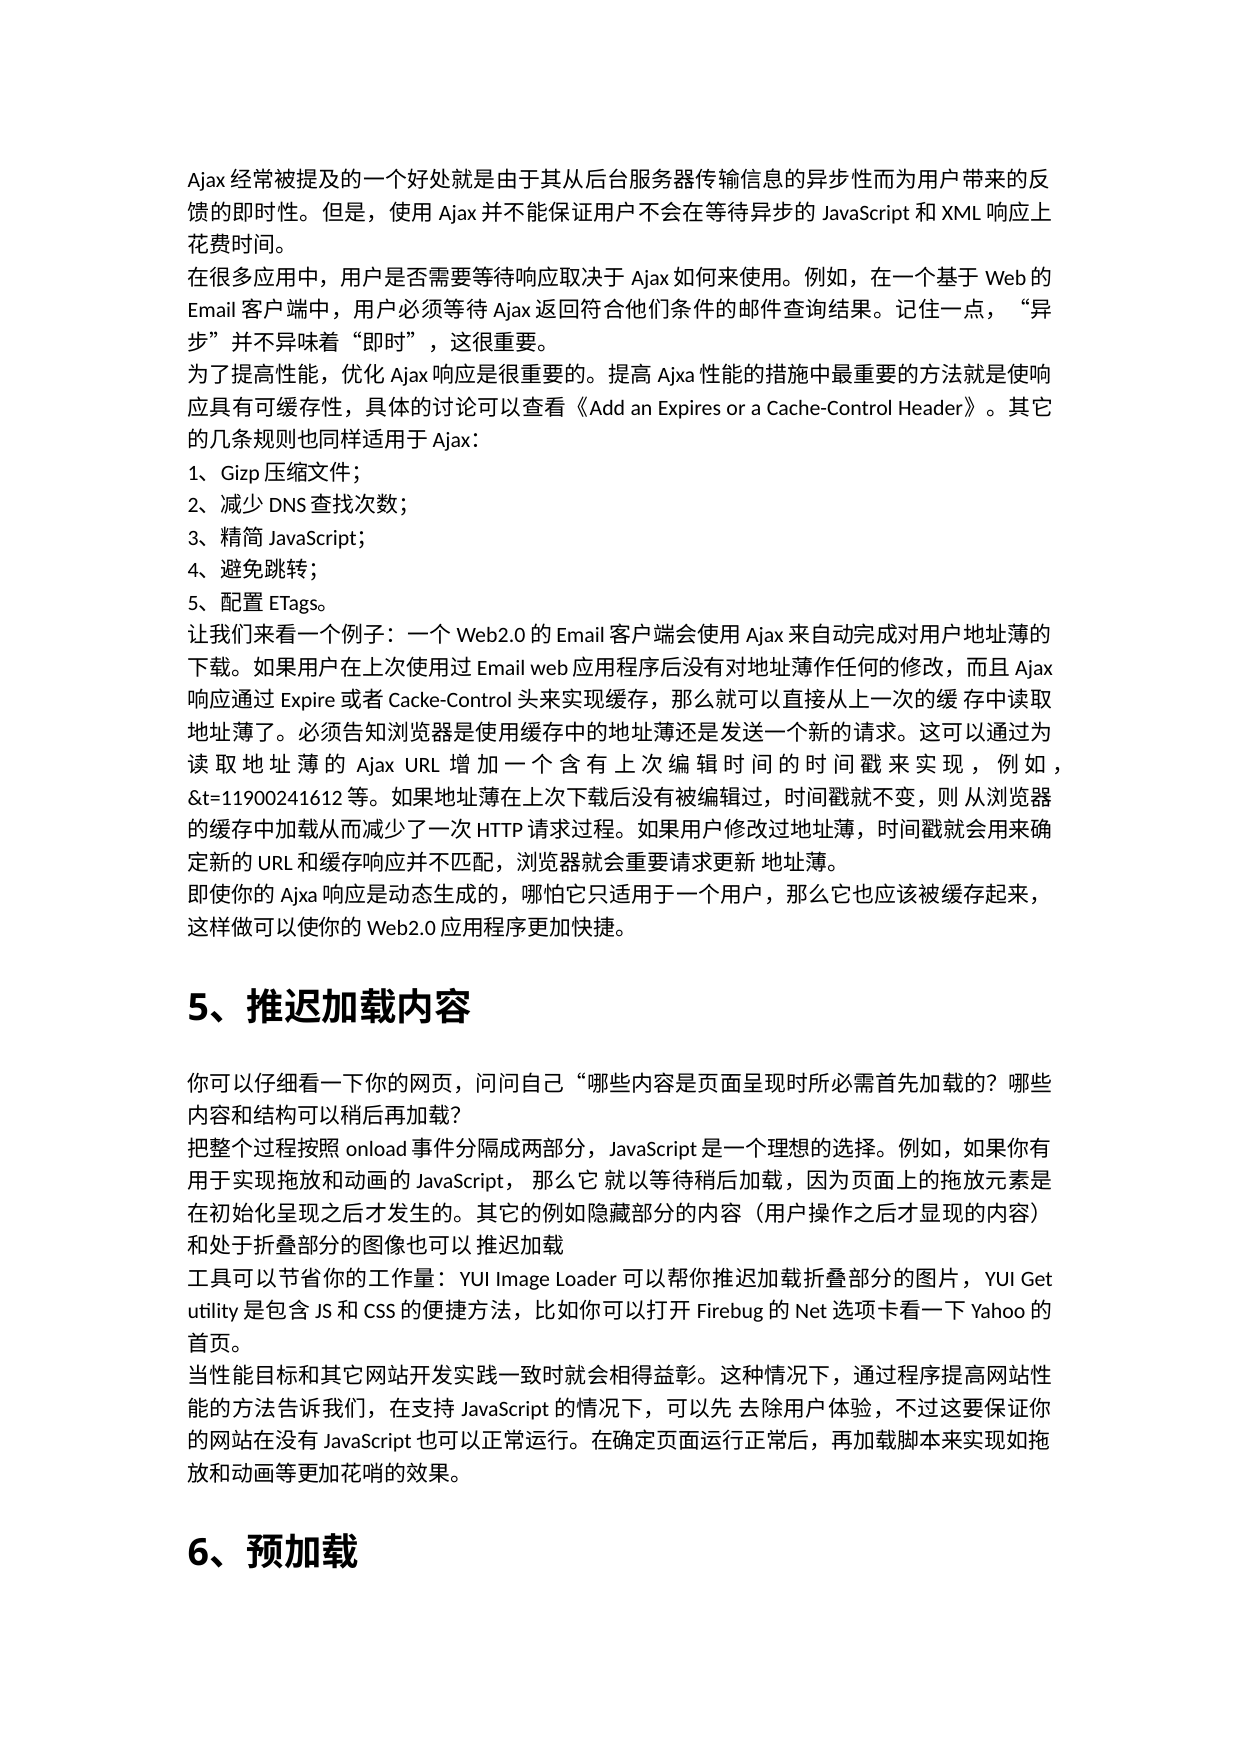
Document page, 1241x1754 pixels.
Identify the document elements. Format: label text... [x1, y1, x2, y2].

text Ajax经常被提及的一个好处就是由于其从后台服务器传输信息的异步性而为用户带来的反馈的即时性。但是，使用Ajax并不能保证用户不会在等待异步的JavaScript和XML响应上花费时间。 [187, 162, 1053, 259]
text 把整个过程按照onload事件分隔成两部分，JavaScript是一个理想的选择。例如，如果你有用于实现拖放和动画的JavaScript， 那么它 就以等待稍后加载，因为页面上的拖放元素是在初始化呈现之后才发生的。其它的例如隐藏部分的内容（用户操作之后才显现的内容）和处于折叠部分的图像也可以 推迟加载 [187, 1130, 1053, 1260]
text 2、减少DNS查找次数； [187, 487, 1053, 519]
text 1、Gizp压缩文件； [187, 454, 1053, 487]
text 当性能目标和其它网站开发实践一致时就会相得益彰。这种情况下，通过程序提高网站性能的方法告诉我们，在支持JavaScript的情况下，可以先 去除用户体验，不过这要保证你的网站在没有JavaScript也可以正常运行。在确定页面运行正常后，再加载脚本来实现如拖放和动画等更加花哨的效果。 [187, 1358, 1053, 1488]
text 为了提高性能，优化Ajax响应是很重要的。提高Ajxa性能的措施中最重要的方法就是使响应具有可缓存性，具体的讨论可以查看《Add an Expires or a Cache-Control Header》。其它的几条规则也同样适用于Ajax： [187, 357, 1053, 454]
text 4、避免跳转； [187, 552, 1053, 584]
subtitle 6、预加载 [187, 1517, 1053, 1582]
text 你可以仔细看一下你的网页，问问自己“哪些内容是页面呈现时所必需首先加载的？哪些内容和结构可以稍后再加载？ [187, 1065, 1053, 1130]
text 让我们来看一个例子：一个Web2.0的Email客户端会使用Ajax来自动完成对用户地址薄的下载。如果用户在上次使用过Email web应用程序后没有对地址薄作任何的修改，而且Ajax响应通过Expire或者Cacke-Control头来实现缓存，那么就可以直接从上一次的缓 存中读取地址薄了。必须告知浏览器是使用缓存中的地址薄还是发送一个新的请求。这可以通过为读取地址薄的Ajax URL增加一个含有上次编辑时间的时间戳来实现，例如，&t=11900241612等。如果地址薄在上次下载后没有被编辑过，时间戳就不变，则 从浏览器的缓存中加载从而减少了一次HTTP请求过程。如果用户修改过地址薄，时间戳就会用来确定新的URL和缓存响应并不匹配，浏览器就会重要请求更新 地址薄。 [187, 617, 1053, 877]
text 工具可以节省你的工作量：YUI Image Loader可以帮你推迟加载折叠部分的图片，YUI Get utility是包含JS和CSS的便捷方法，比如你可以打开Firebug的Net选项卡看一下Yahoo的首页。 [187, 1260, 1053, 1358]
subtitle 5、推迟加载内容 [187, 971, 1053, 1036]
text 5、配置ETags。 [187, 584, 1053, 617]
text 在很多应用中，用户是否需要等待响应取决于Ajax如何来使用。例如，在一个基于Web的Email客户端中，用户必须等待Ajax返回符合他们条件的邮件查询结果。记住一点，“异步”并不异味着“即时”，这很重要。 [187, 259, 1053, 357]
text 即使你的Ajxa响应是动态生成的，哪怕它只适用于一个用户，那么它也应该被缓存起来，这样做可以使你的Web2.0应用程序更加快捷。 [187, 877, 1053, 942]
text 3、精简JavaScript； [187, 519, 1053, 552]
